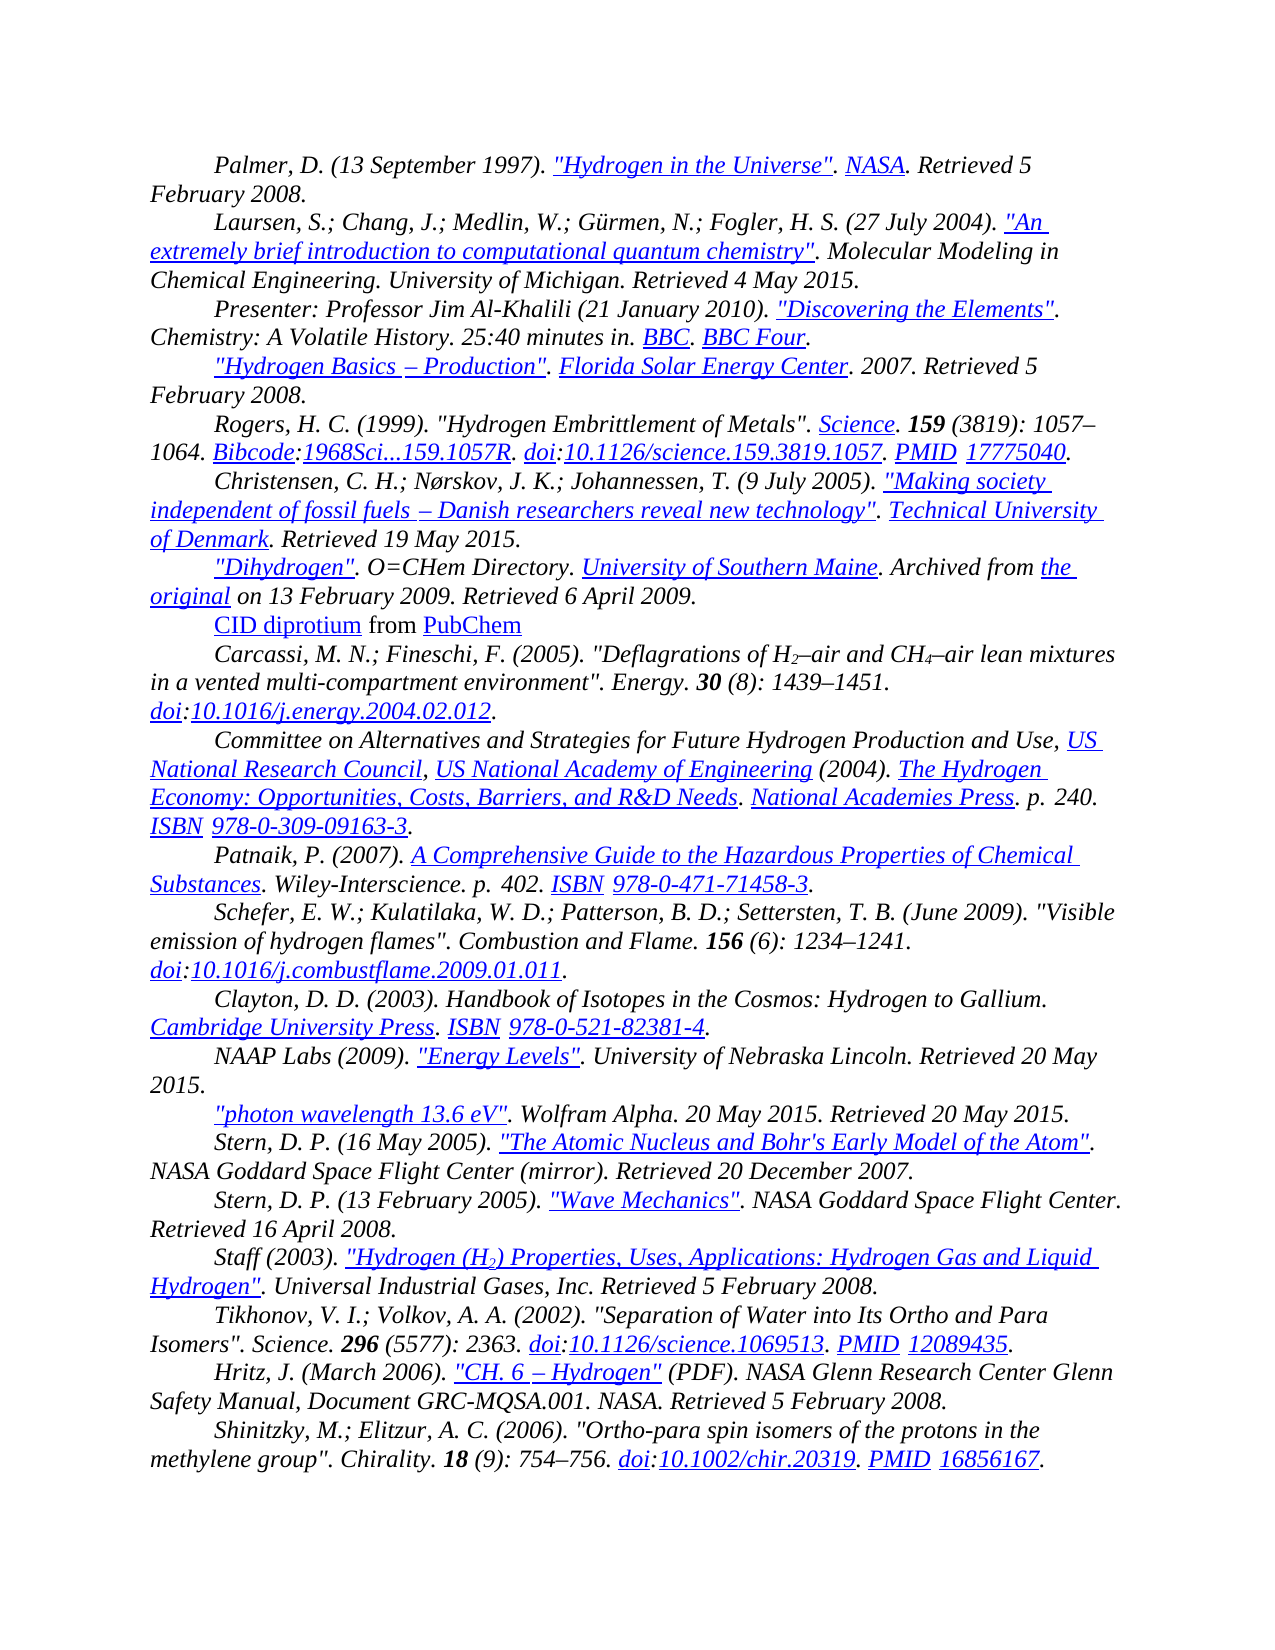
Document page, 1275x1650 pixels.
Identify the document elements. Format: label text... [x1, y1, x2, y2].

text   NAAP Labs (2009). "Energy Levels". University of Nebraska Lincoln. Retrieved 20 May 2015. [150, 1041, 1125, 1099]
text   Clayton, D. D. (2003). Handbook of Isotopes in the Cosmos: Hydrogen to Gallium. Cambridge University Press. ISBN 978-0-521-82381-4. [150, 984, 1125, 1041]
text   "photon wavelength 13.6 eV". Wolfram Alpha. 20 May 2015. Retrieved 20 May 2015. [150, 1099, 1125, 1127]
text   Patnaik, P. (2007). A Comprehensive Guide to the Hazardous Properties of Chemical Substances. Wiley-Interscience. p. 402. ISBN 978-0-471-71458-3. [150, 840, 1125, 897]
text   Christensen, C. H.; Nørskov, J. K.; Johannessen, T. (9 July 2005). "Making society independent of fossil fuels – Danish researchers reveal new technology". Technical University of Denmark. Retrieved 19 May 2015. [150, 466, 1125, 552]
text   "Hydrogen Basics – Production". Florida Solar Energy Center. 2007. Retrieved 5 February 2008. [150, 351, 1125, 409]
text   Tikhonov, V. I.; Volkov, A. A. (2002). "Separation of Water into Its Ortho and Para Isomers". Science. 296 (5577): 2363. doi:10.1126/science.1069513. PMID 12089435. [150, 1300, 1125, 1357]
text   Shinitzky, M.; Elitzur, A. C. (2006). "Ortho-para spin isomers of the protons in the methylene group". Chirality. 18 (9): 754–756. doi:10.1002/chir.20319. PMID 16856167. [150, 1415, 1125, 1472]
text   Committee on Alternatives and Strategies for Future Hydrogen Production and Use, US National Research Council, US National Academy of Engineering (2004). The Hydrogen Economy: Opportunities, Costs, Barriers, and R&D Needs. National Academies Press. p. 240. ISBN 978-0-309-09163-3. [150, 725, 1125, 840]
text   Laursen, S.; Chang, J.; Medlin, W.; Gürmen, N.; Fogler, H. S. (27 July 2004). "An extremely brief introduction to computational quantum chemistry". Molecular Modeling in Chemical Engineering. University of Michigan. Retrieved 4 May 2015. [150, 207, 1125, 294]
text   "Dihydrogen". O=CHem Directory. University of Southern Maine. Archived from the original on 13 February 2009. Retrieved 6 April 2009. [150, 552, 1125, 610]
text   Carcassi, M. N.; Fineschi, F. (2005). "Deflagrations of H2–air and CH4–air lean mixtures in a vented multi-compartment environment". Energy. 30 (8): 1439–1451. doi:10.1016/j.energy.2004.02.012. [150, 639, 1125, 725]
text   Hritz, J. (March 2006). "CH. 6 – Hydrogen" (PDF). NASA Glenn Research Center Glenn Safety Manual, Document GRC-MQSA.001. NASA. Retrieved 5 February 2008. [150, 1357, 1125, 1415]
text   Presenter: Professor Jim Al-Khalili (21 January 2010). "Discovering the Elements". Chemistry: A Volatile History. 25:40 minutes in. BBC. BBC Four. [150, 294, 1125, 351]
text   Stern, D. P. (13 February 2005). "Wave Mechanics". NASA Goddard Space Flight Center. Retrieved 16 April 2008. [150, 1185, 1125, 1242]
text   Rogers, H. C. (1999). "Hydrogen Embrittlement of Metals". Science. 159 (3819): 1057–1064. Bibcode:1968Sci...159.1057R. doi:10.1126/science.159.3819.1057. PMID 17775040. [150, 409, 1125, 466]
text   Staff (2003). "Hydrogen (H2) Properties, Uses, Applications: Hydrogen Gas and Liquid Hydrogen". Universal Industrial Gases, Inc. Retrieved 5 February 2008. [150, 1242, 1125, 1300]
text   Schefer, E. W.; Kulatilaka, W. D.; Patterson, B. D.; Settersten, T. B. (June 2009). "Visible emission of hydrogen flames". Combustion and Flame. 156 (6): 1234–1241. doi:10.1016/j.combustflame.2009.01.011. [150, 897, 1125, 984]
text   Stern, D. P. (16 May 2005). "The Atomic Nucleus and Bohr's Early Model of the Atom". NASA Goddard Space Flight Center (mirror). Retrieved 20 December 2007. [150, 1127, 1125, 1185]
text   Palmer, D. (13 September 1997). "Hydrogen in the Universe". NASA. Retrieved 5 February 2008. [150, 150, 1125, 207]
text   CID diprotium from PubChem [150, 610, 1125, 639]
